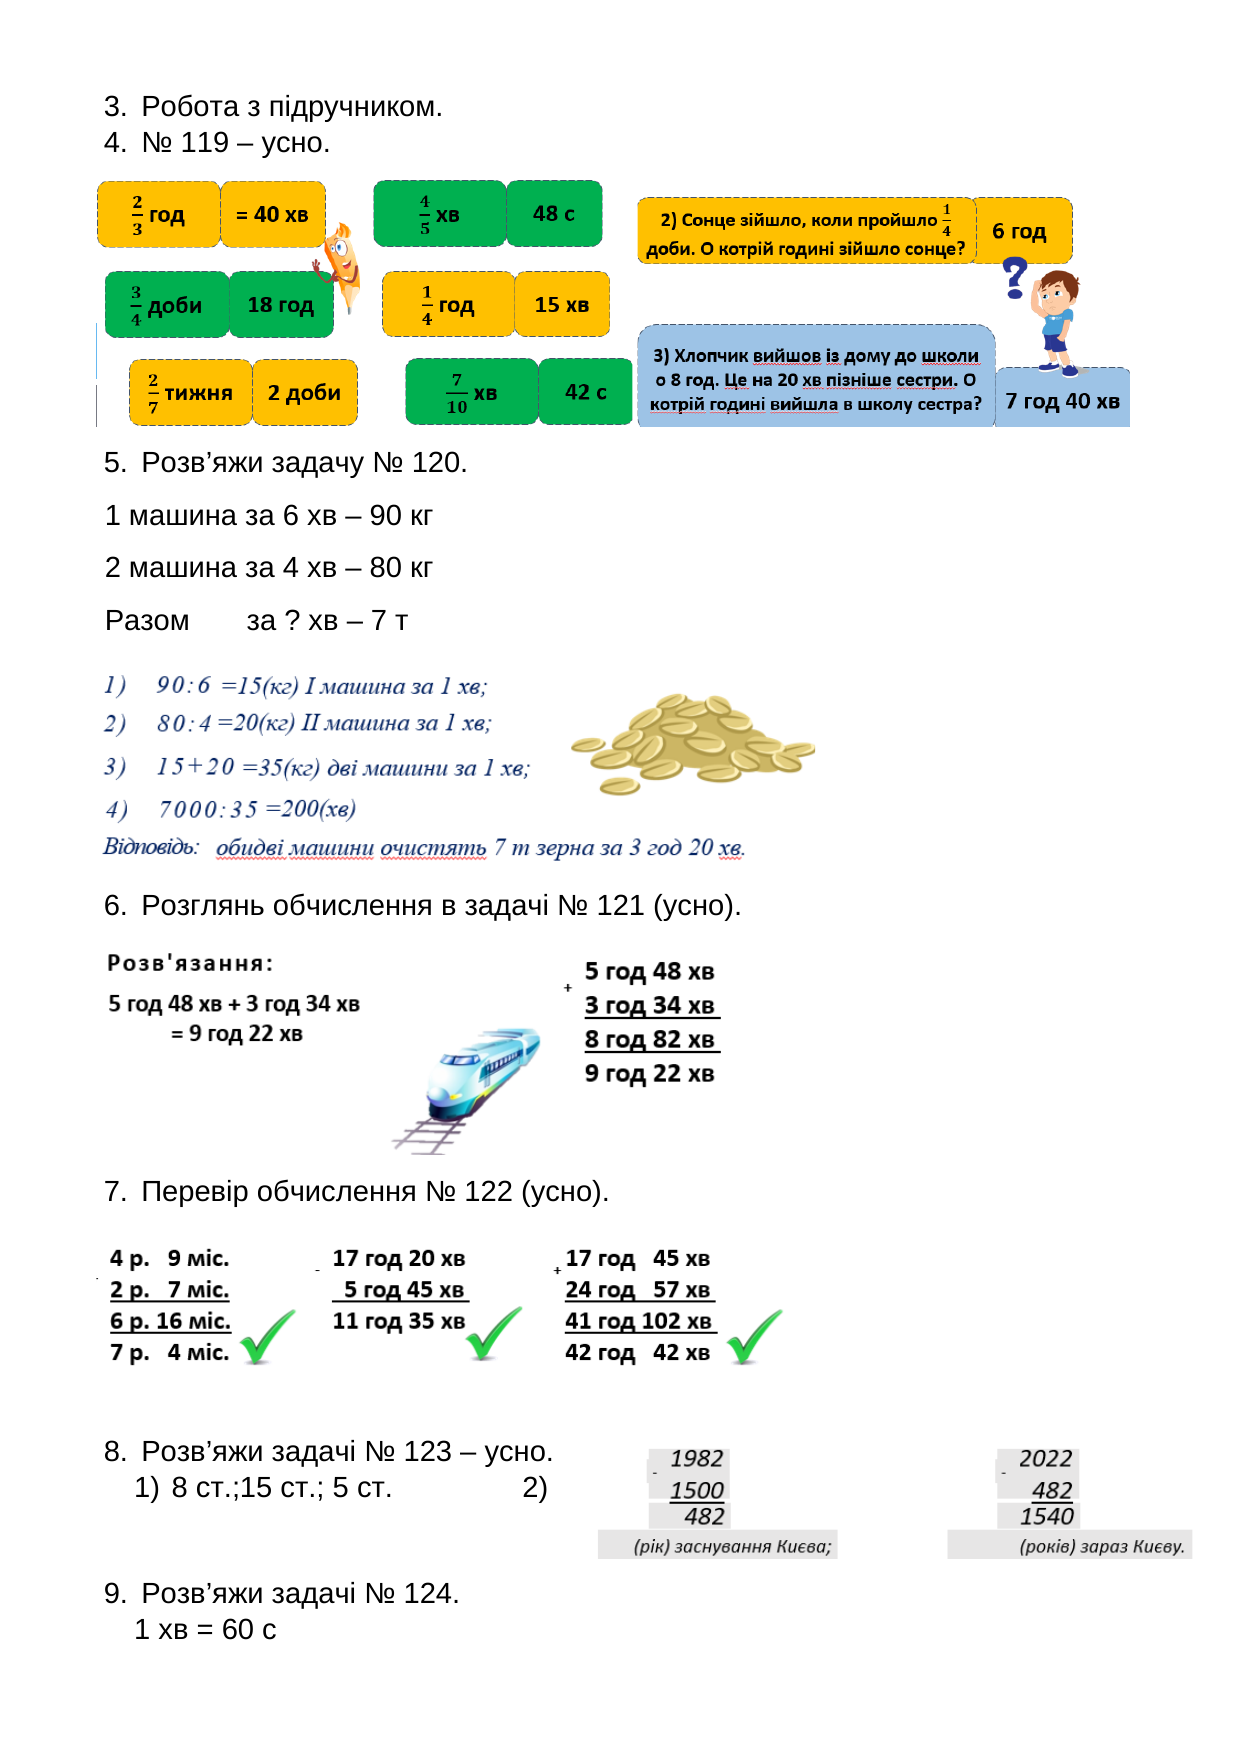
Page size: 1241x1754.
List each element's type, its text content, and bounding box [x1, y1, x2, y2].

text Разом за ? хв – 7 т [96, 603, 1152, 637]
list 1 хв = 60 с [134, 1612, 1152, 1646]
picture [596, 1445, 1216, 1559]
picture [96, 177, 633, 427]
list Розв’яжи задачі № 123 – усно. [103, 1434, 1152, 1468]
picture [96, 940, 732, 1155]
list Робота з підручником. [103, 89, 1152, 122]
list Розв’яжи задачі № 124. [103, 1576, 1152, 1610]
text 2 машина за 4 хв – 80 кг [96, 551, 1152, 584]
list Перевір обчислення № 122 (усно). [103, 1174, 1152, 1207]
picture [637, 196, 1130, 427]
list № 119 – усно. [103, 125, 1152, 158]
list Розв’яжи задачу № 120. [103, 445, 1152, 478]
text 1 машина за 6 хв – 90 кг [96, 498, 1152, 531]
list Розглянь обчислення в задачі № 121 (усно). [103, 888, 1152, 921]
picture [96, 656, 816, 869]
picture [96, 1226, 788, 1369]
list 8 ст.;15 ст.; 5 ст. 2) [134, 1471, 596, 1504]
